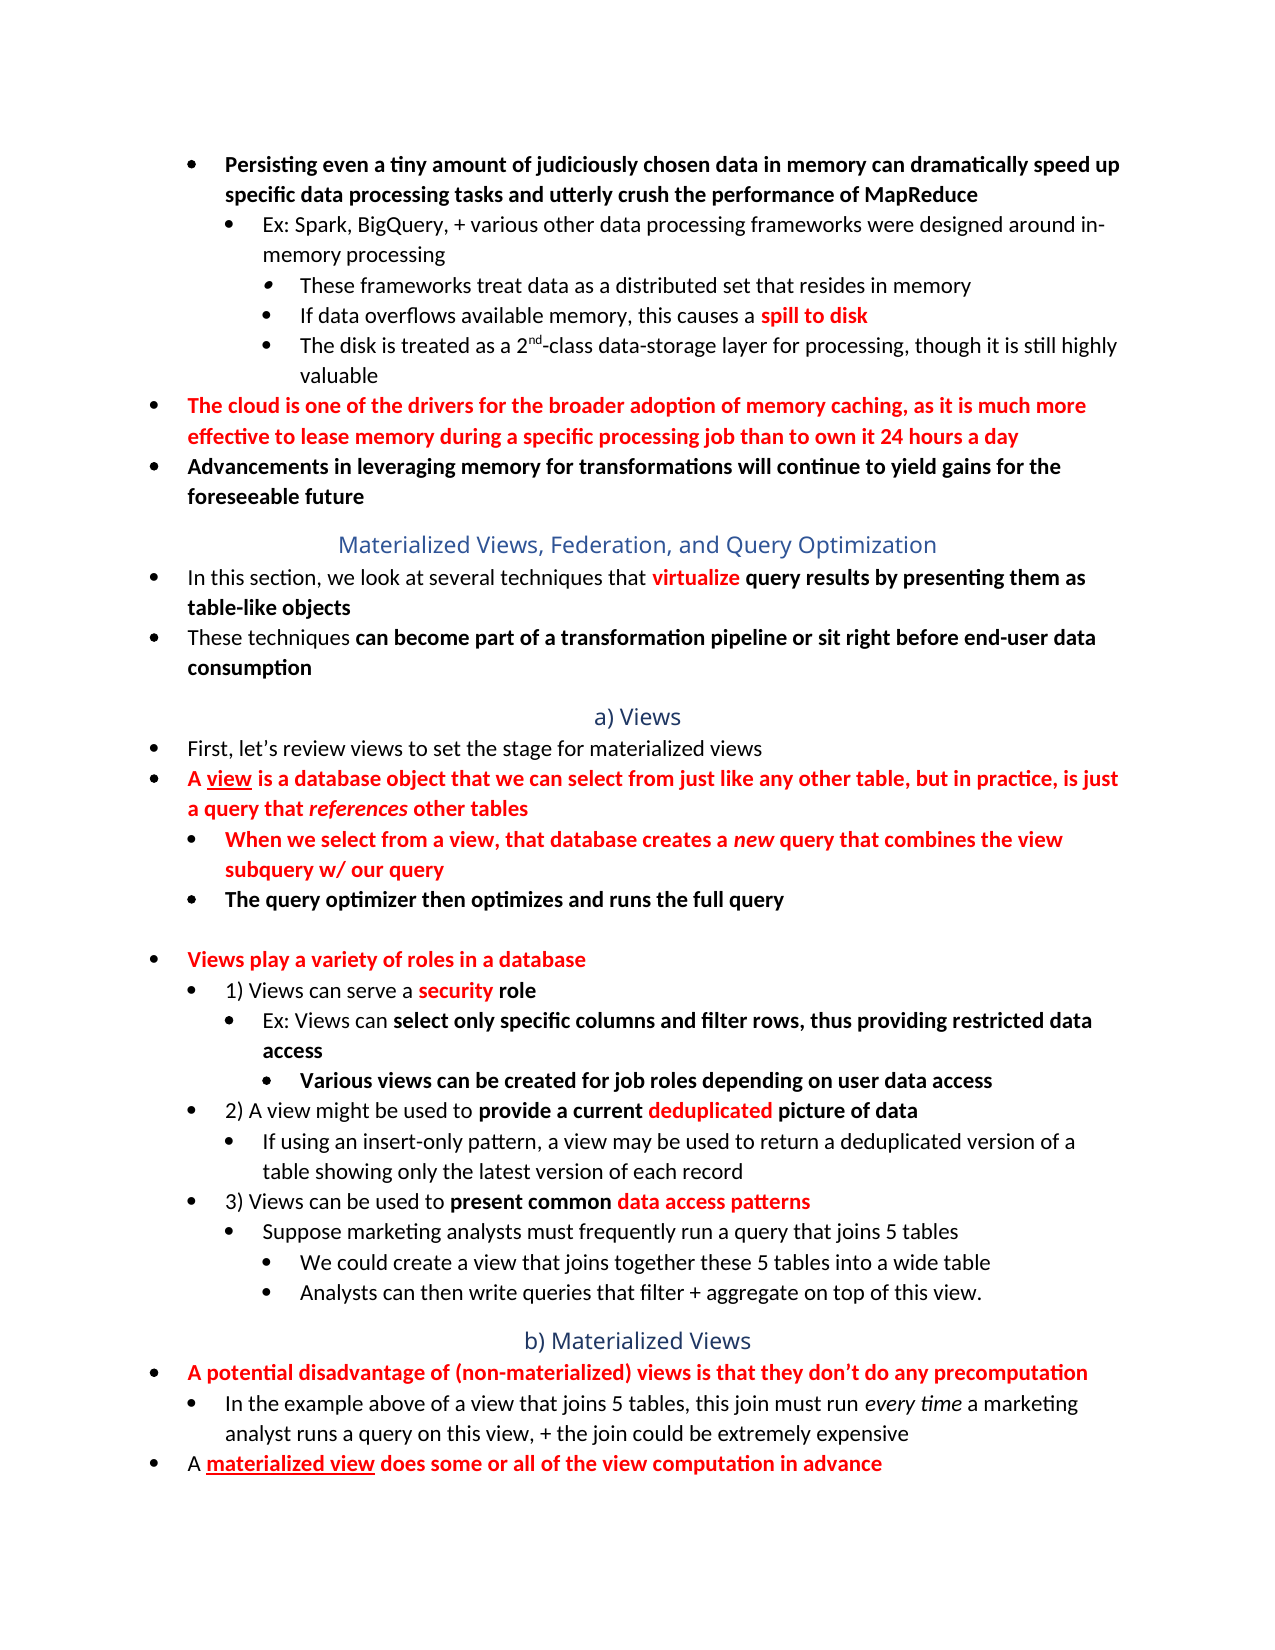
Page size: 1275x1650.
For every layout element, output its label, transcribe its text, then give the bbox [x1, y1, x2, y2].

list Persisting even a tiny amount of judiciously chosen data in memory can dramatically speed up specific data processing tasks and utterly crush the performance of MapReduce [187, 150, 1125, 208]
list Ex: Spark, BigQuery, + various other data processing frameworks were designed around in-memory processing [225, 210, 1125, 269]
list These techniques can become part of a transformation pipeline or sit right before end-user data consumption [150, 623, 1125, 682]
list Various views can be created for job roles depending on user data access [262, 1066, 1125, 1094]
list A view is a database object that we can select from just like any other table, but in practice, is just a query that references other tables [150, 764, 1125, 823]
subtitle Materialized Views, Federation, and Query Optimization [150, 529, 1125, 560]
list 1) Views can serve a security role [187, 976, 1125, 1004]
list The query optimizer then optimizes and runs the full query [187, 885, 1125, 913]
list The cloud is one of the drivers for the broader adoption of memory caching, as it is much more effective to lease memory during a specific processing job than to own it 24 hours a day [150, 392, 1125, 450]
list If using an insert-only pattern, a view may be used to return a deduplicated version of a table showing only the latest version of each record [225, 1127, 1125, 1185]
list 3) Views can be used to present common data access patterns [187, 1187, 1125, 1215]
list These frameworks treat data as a distributed set that resides in memory [262, 271, 1125, 299]
list We could create a view that joins together these 5 tables into a wide table [262, 1248, 1125, 1276]
list Views play a variety of roles in a database [150, 946, 1125, 974]
list A materialized view does some or all of the view computation in advance [150, 1449, 1125, 1477]
list In the example above of a view that joins 5 tables, this join must run every time a marketing analyst runs a query on this view, + the join could be extremely expensive [187, 1389, 1125, 1447]
list If data overflows available memory, this causes a spill to disk [262, 301, 1125, 329]
list Ex: Views can select only specific columns and filter rows, thus providing restricted data access [225, 1006, 1125, 1064]
list Advancements in leveraging memory for transformations will continue to yield gains for the foreseeable future [150, 452, 1125, 510]
list When we select from a view, that database creates a new query that combines the view subquery w/ our query [187, 825, 1125, 883]
list Suppose marketing analysts must frequently run a query that joins 5 tables [225, 1217, 1125, 1246]
list Analysts can then write queries that filter + aggregate on top of this view. [262, 1278, 1125, 1306]
list A potential disadvantage of (non-materialized) views is that they don’t do any precomputation [150, 1358, 1125, 1387]
subtitle a) Views [150, 700, 1125, 732]
list In this section, we look at several techniques that virtualize query results by presenting them as table-like objects [150, 563, 1125, 621]
list The disk is treated as a 2nd-class data-storage layer for processing, though it is still highly valuable [262, 331, 1125, 389]
subtitle b) Materialized Views [150, 1325, 1125, 1356]
list 2) A view might be used to provide a current deduplicated picture of data [187, 1097, 1125, 1125]
list First, let’s review views to set the stage for materialized views [150, 734, 1125, 762]
